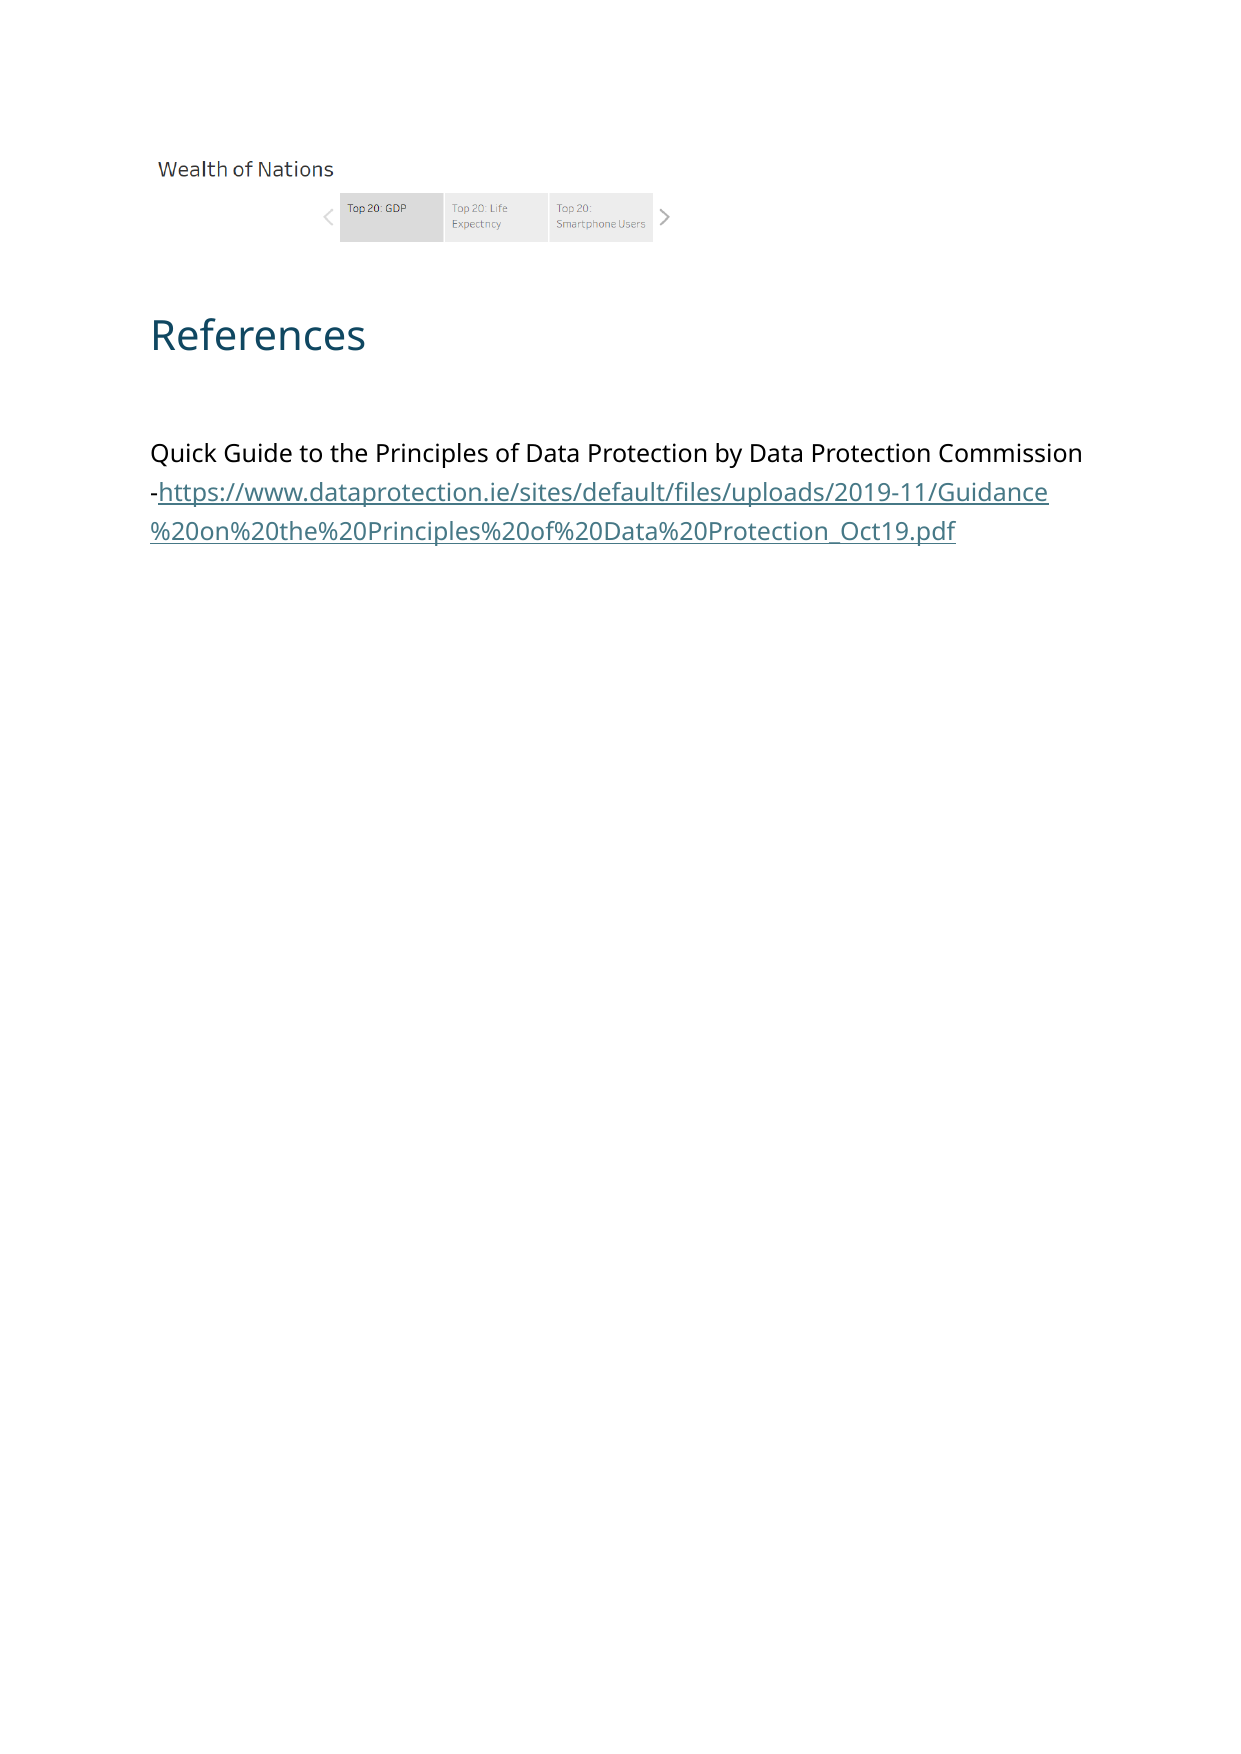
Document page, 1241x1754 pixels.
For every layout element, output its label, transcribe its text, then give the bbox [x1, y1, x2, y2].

picture [150, 150, 823, 264]
subtitle References [150, 306, 1090, 363]
text Quick Guide to the Principles of Data Protection by Data Protection Commission -https://www.dataprotection.ie/sites/default/files/uploads/2019-11/Guidance%20on%20the%20Principles%20of%20Data%20Protection_Oct19.pdf [150, 435, 1090, 548]
